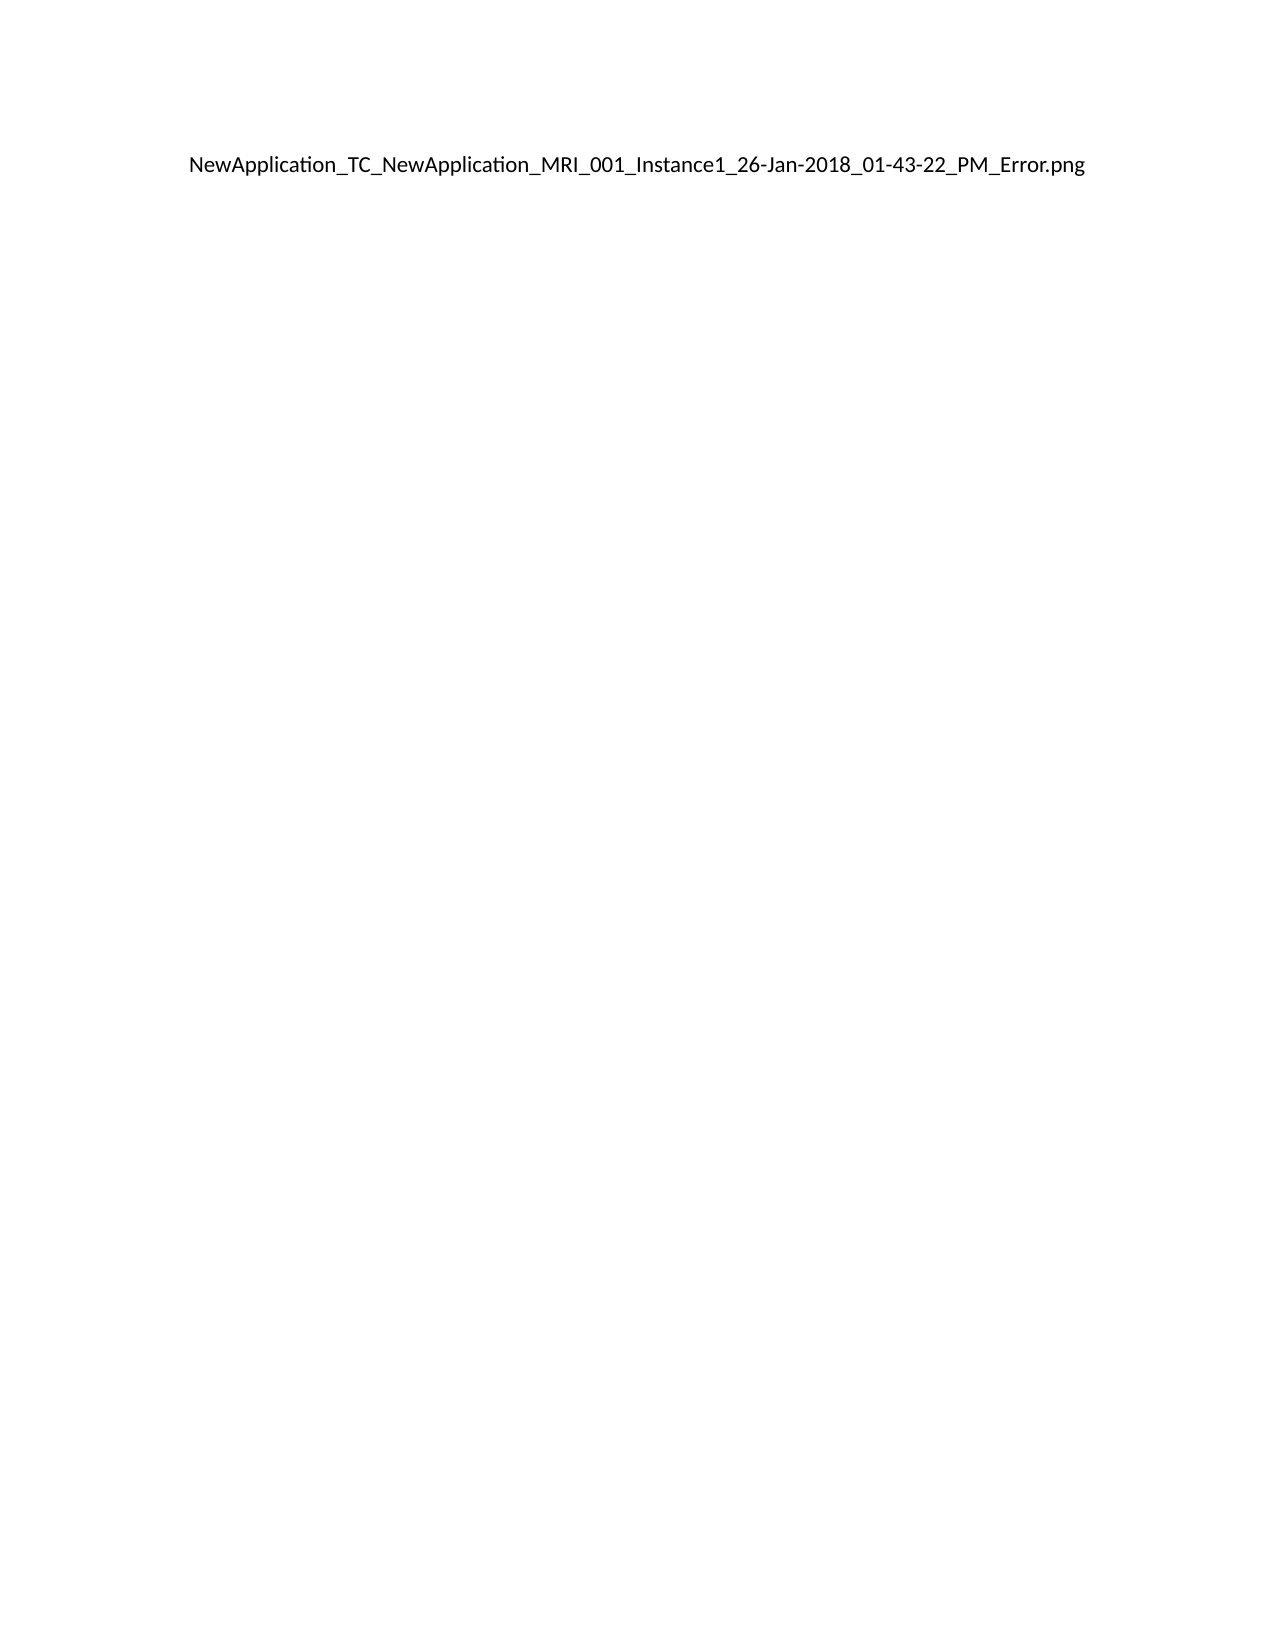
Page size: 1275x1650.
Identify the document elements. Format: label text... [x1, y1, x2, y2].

text NewApplication_TC_NewApplication_MRI_001_Instance1_26-Jan-2018_01-43-22_PM_Error.png [150, 150, 1125, 218]
